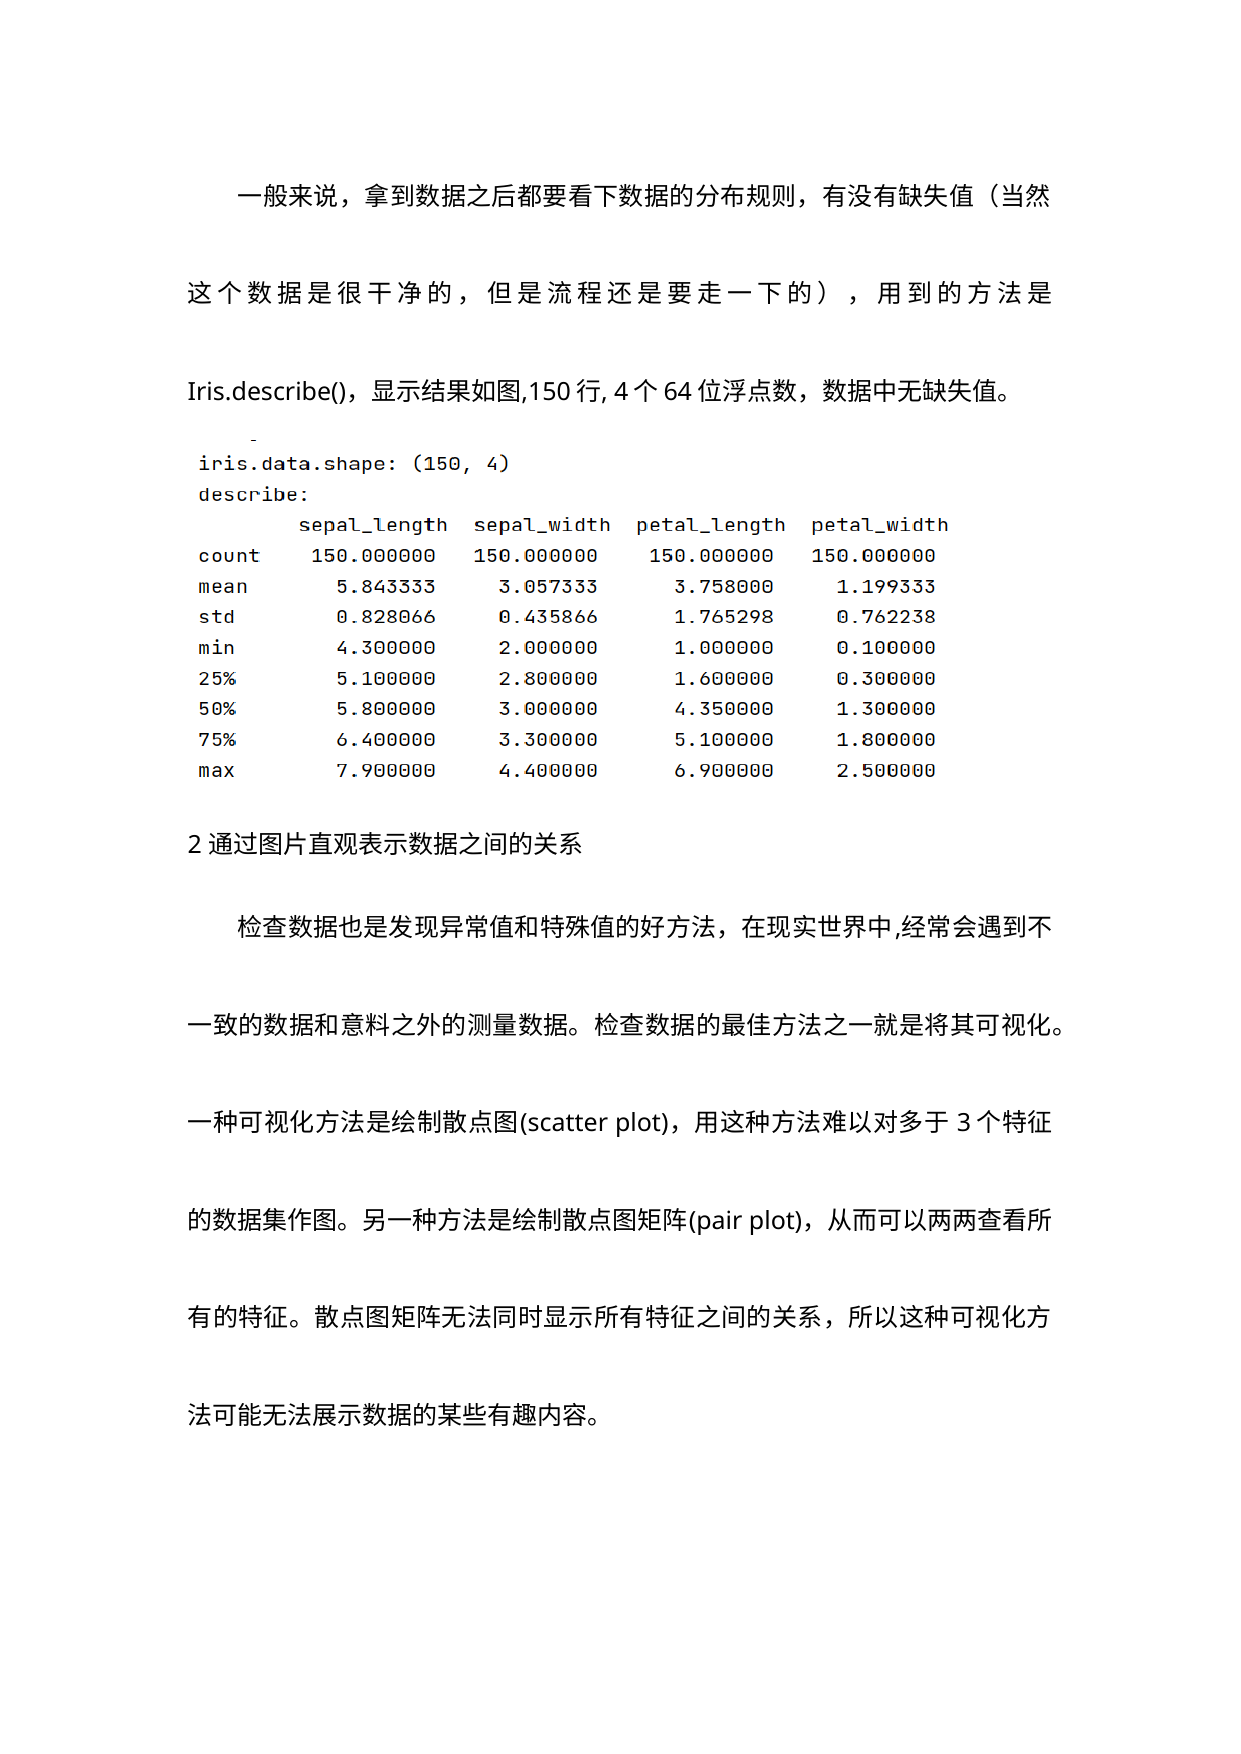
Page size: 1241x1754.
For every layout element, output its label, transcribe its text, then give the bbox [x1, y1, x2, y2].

text 检查数据也是发现异常值和特殊值的好方法，在现实世界中,经常会遇到不一致的数据和意料之外的测量数据。检查数据的最佳方法之一就是将其可视化。一种可视化方法是绘制散点图(scatter plot)，用这种方法难以对多于 3个特征的数据集作图。另一种方法是绘制散点图矩阵(pair plot)，从而可以两两查看所有的特征。散点图矩阵无法同时显示所有特征之间的关系，所以这种可视化方法可能无法展示数据的某些有趣内容。 [187, 893, 1053, 1446]
picture [187, 440, 986, 791]
text 一般来说，拿到数据之后都要看下数据的分布规则，有没有缺失值（当然这个数据是很干净的，但是流程还是要走一下的），用到的方法是Iris.describe()，显示结果如图,150行, 4个64位浮点数，数据中无缺失值。 [187, 162, 1053, 422]
text 2 通过图片直观表示数据之间的关系 [187, 810, 1053, 875]
